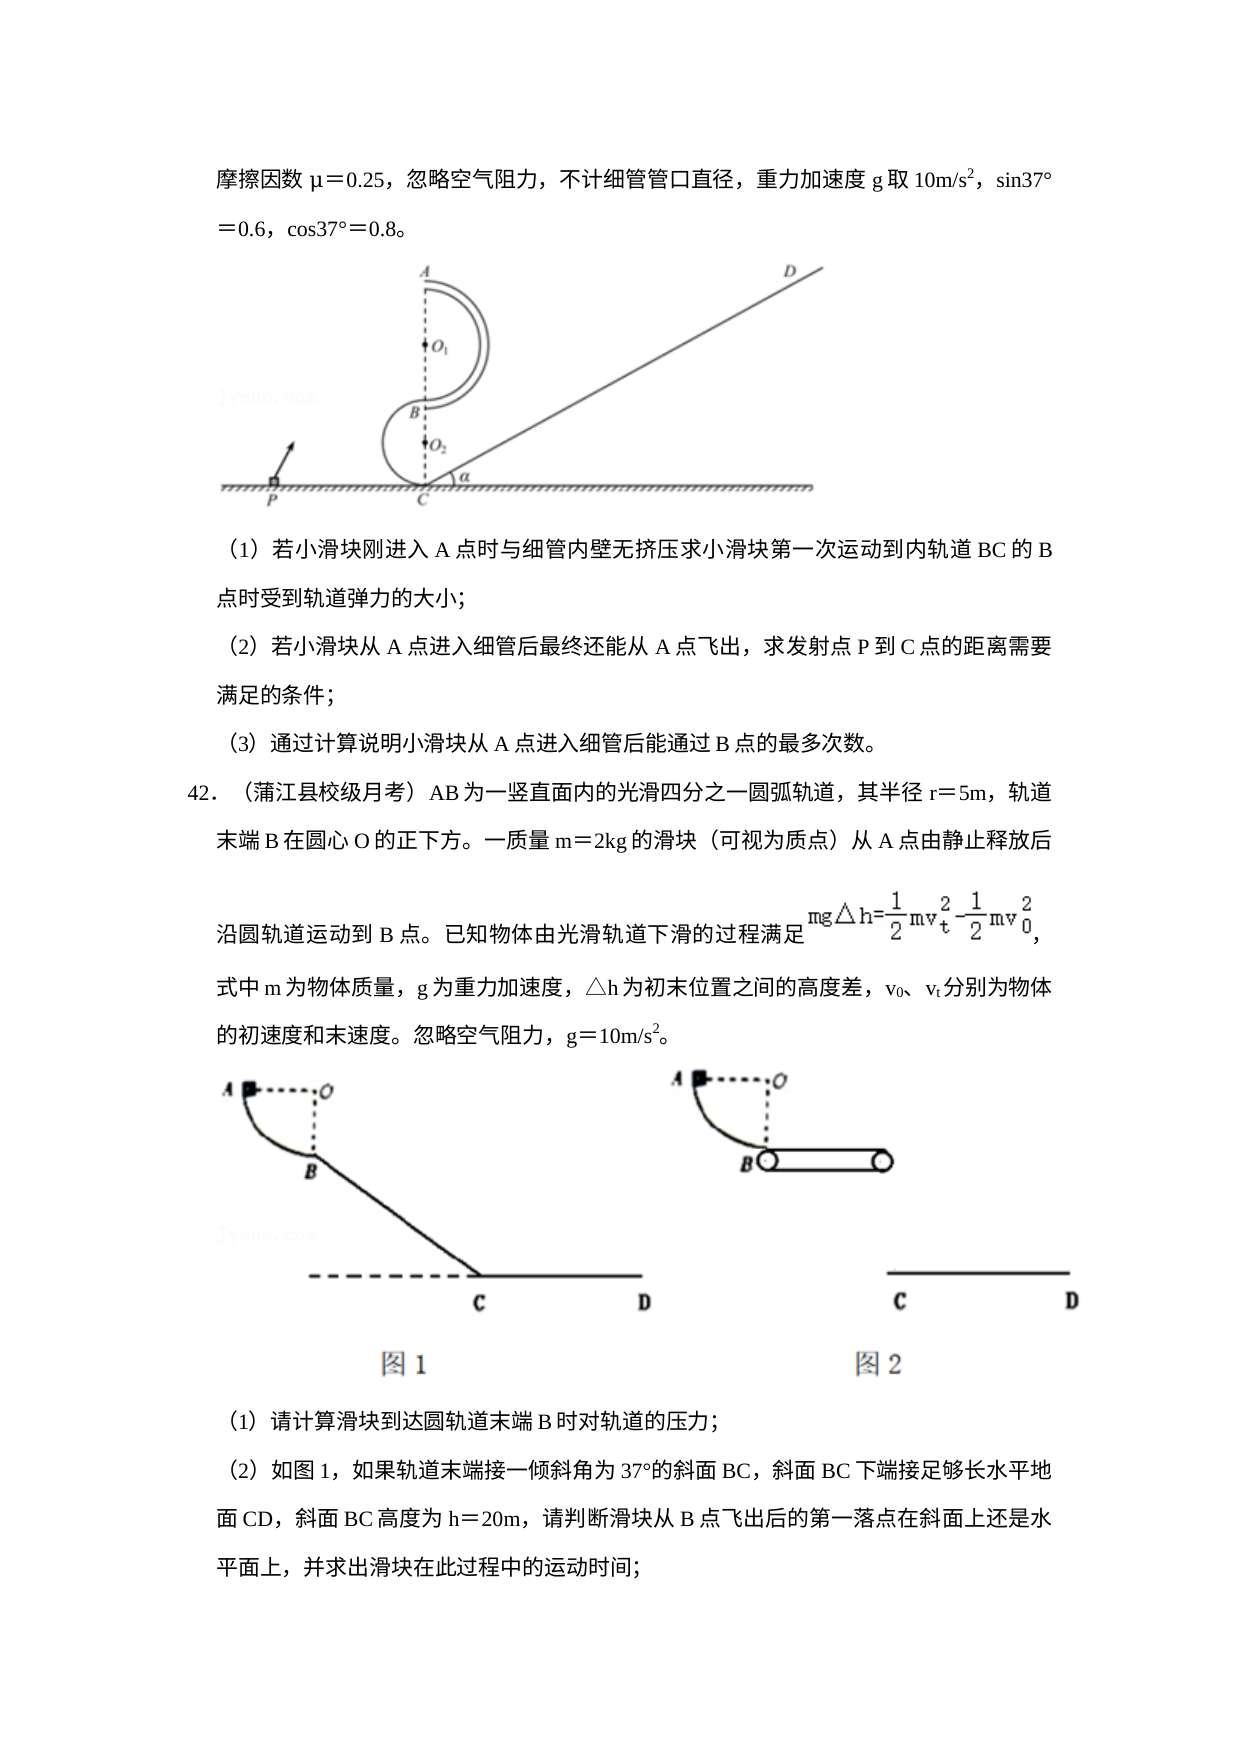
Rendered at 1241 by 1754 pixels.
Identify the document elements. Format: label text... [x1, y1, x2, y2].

picture [807, 887, 1031, 943]
text （2）若小滑块从A点进入细管后最终还能从A点飞出，求发射点P到C点的距离需要满足的条件； [216, 629, 1053, 710]
picture [216, 259, 829, 513]
picture [216, 1066, 1085, 1382]
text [187, 162, 1053, 243]
text （2）如图1，如果轨道末端接一倾斜角为37°的斜面BC，斜面BC下端接足够长水平地面CD，斜面BC高度为h＝20m，请判断滑块从B点飞出后的第一落点在斜面上还是水平面上，并求出滑块在此过程中的运动时间； [216, 1452, 1053, 1582]
text （3）通过计算说明小滑块从A点进入细管后能通过B点的最多次数。 [216, 726, 1053, 758]
text 42．（蒲江县校级月考）AB为一竖直面内的光滑四分之一圆弧轨道，其半径r＝5m，轨道末端B在圆心O的正下方。一质量m＝2kg的滑块（可视为质点）从A点由静止释放后沿圆轨道运动到B点。已知物体由光滑轨道下滑的过程满足，式中m为物体质量，g为重力加速度，△h为初末位置之间的高度差，v0、vt分别为物体的初速度和末速度。忽略空气阻力，g＝10m/s2。 [187, 774, 1053, 1050]
text （1）若小滑块刚进入A点时与细管内壁无挤压求小滑块第一次运动到内轨道BC的B点时受到轨道弹力的大小； [216, 532, 1053, 613]
text （1）请计算滑块到达圆轨道末端B时对轨道的压力； [216, 1404, 1053, 1436]
